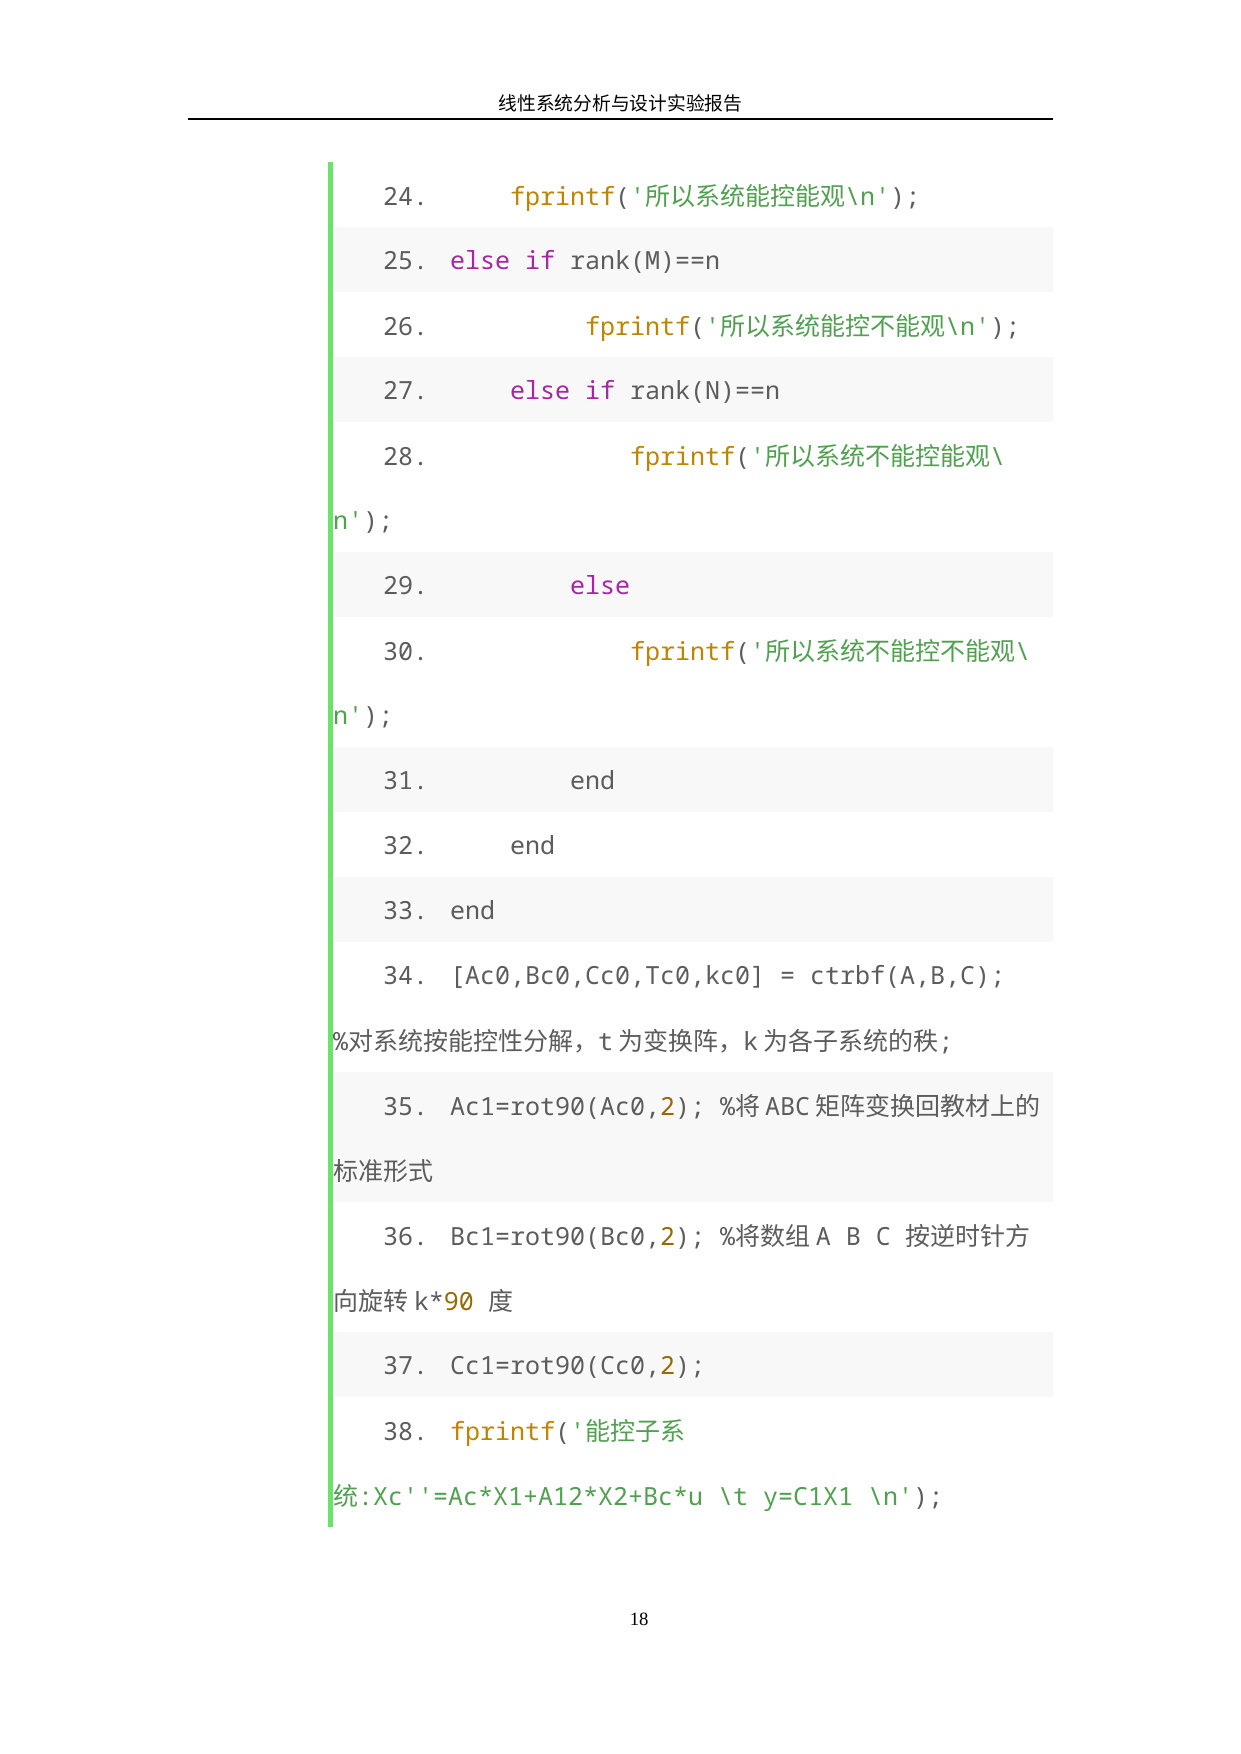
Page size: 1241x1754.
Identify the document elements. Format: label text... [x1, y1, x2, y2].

list fprintf('能控子系统:Xc''=Ac*X1+A12*X2+Bc*u \t y=C1X1 \n'); [333, 1397, 1053, 1527]
list end [333, 812, 1053, 877]
list end [333, 877, 1053, 942]
list Bc1=rot90(Bc0,2); %将数组 A B C 按逆时针方向旋转 k*90 度 [333, 1202, 1053, 1332]
list Cc1=rot90(Cc0,2); [333, 1332, 1053, 1397]
list else [333, 552, 1053, 617]
list end [333, 747, 1053, 812]
list fprintf('所以系统能控不能观\n'); [333, 292, 1053, 357]
list fprintf('所以系统能控能观\n'); [333, 162, 1053, 227]
list else if rank(N)==n [333, 357, 1053, 422]
list else if rank(M)==n [333, 227, 1053, 292]
list Ac1=rot90(Ac0,2); %将ABC矩阵变换回教材上的标准形式 [333, 1072, 1053, 1202]
list [Ac0,Bc0,Cc0,Tc0,kc0] = ctrbf(A,B,C); %对系统按能控性分解，t为变换阵，k为各子系统的秩; [333, 942, 1053, 1072]
list fprintf('所以系统不能控能观\n'); [333, 422, 1053, 552]
list fprintf('所以系统不能控不能观\n'); [333, 617, 1053, 747]
